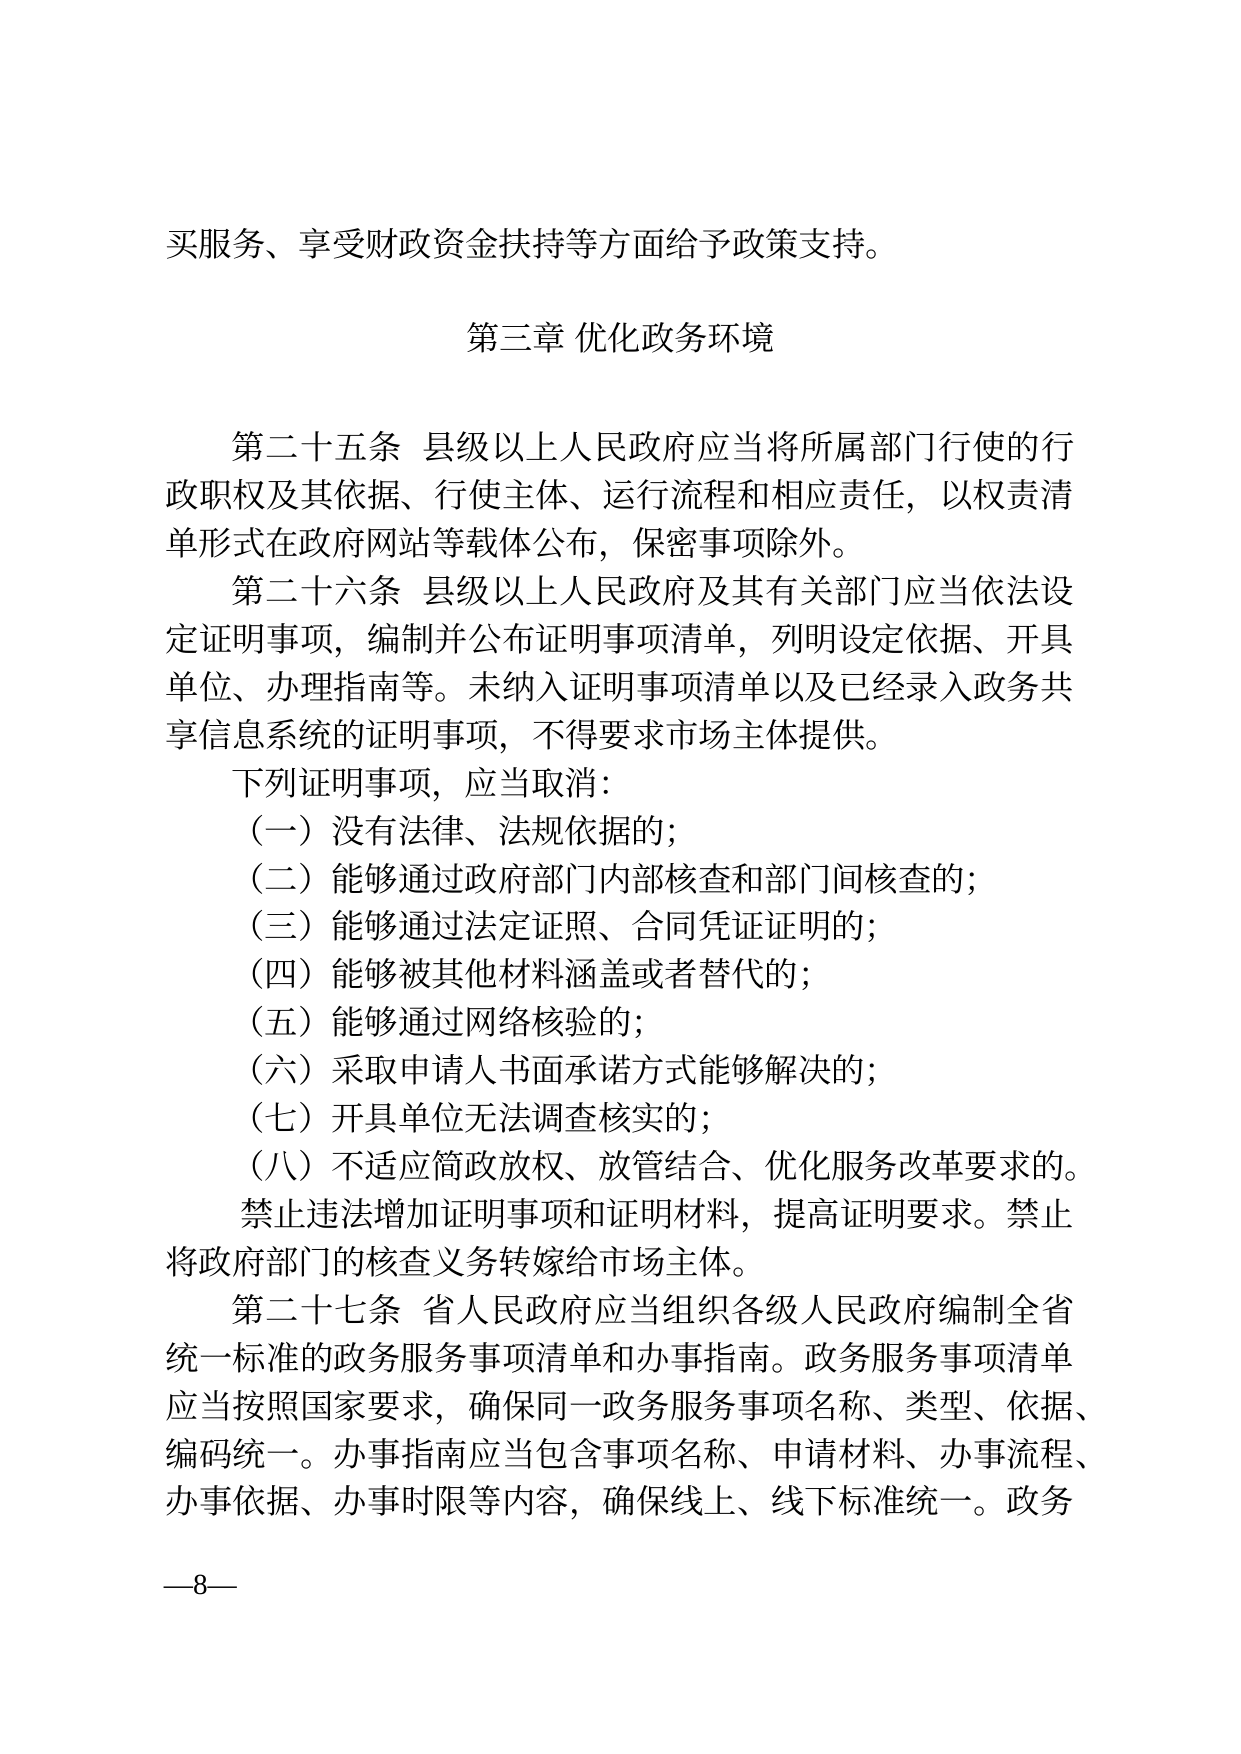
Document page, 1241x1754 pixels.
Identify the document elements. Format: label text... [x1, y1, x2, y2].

text 下列证明事项，应当取消： [165, 757, 1075, 805]
list 没有法律、法规依据的； [165, 805, 1075, 853]
text 第二十六条 县级以上人民政府及其有关部门应当依法设定证明事项，编制并公布证明事项清单，列明设定依据、开具单位、办理指南等。未纳入证明事项清单以及已经录入政务共享信息系统的证明事项，不得要求市场主体提供。 [165, 565, 1075, 757]
list 采取申请人书面承诺方式能够解决的； [165, 1044, 1075, 1092]
list 优化政务环境 [165, 312, 1075, 360]
list 能够通过政府部门内部核查和部门间核查的； [165, 853, 1075, 901]
list 能够被其他材料涵盖或者替代的； [165, 948, 1075, 996]
list 能够通过法定证照、合同凭证证明的； [165, 901, 1075, 948]
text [165, 1284, 1075, 1523]
text 禁止违法增加证明事项和证明材料，提高证明要求。禁止将政府部门的核查义务转嫁给市场主体。 [165, 1188, 1075, 1284]
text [165, 218, 1075, 266]
list 能够通过网络核验的； [165, 996, 1075, 1044]
list 不适应简政放权、放管结合、优化服务改革要求的。 [165, 1140, 1075, 1188]
list 开具单位无法调查核实的； [165, 1092, 1075, 1140]
text 第二十五条 县级以上人民政府应当将所属部门行使的行政职权及其依据、行使主体、运行流程和相应责任，以权责清单形式在政府网站等载体公布，保密事项除外。 [165, 421, 1075, 565]
